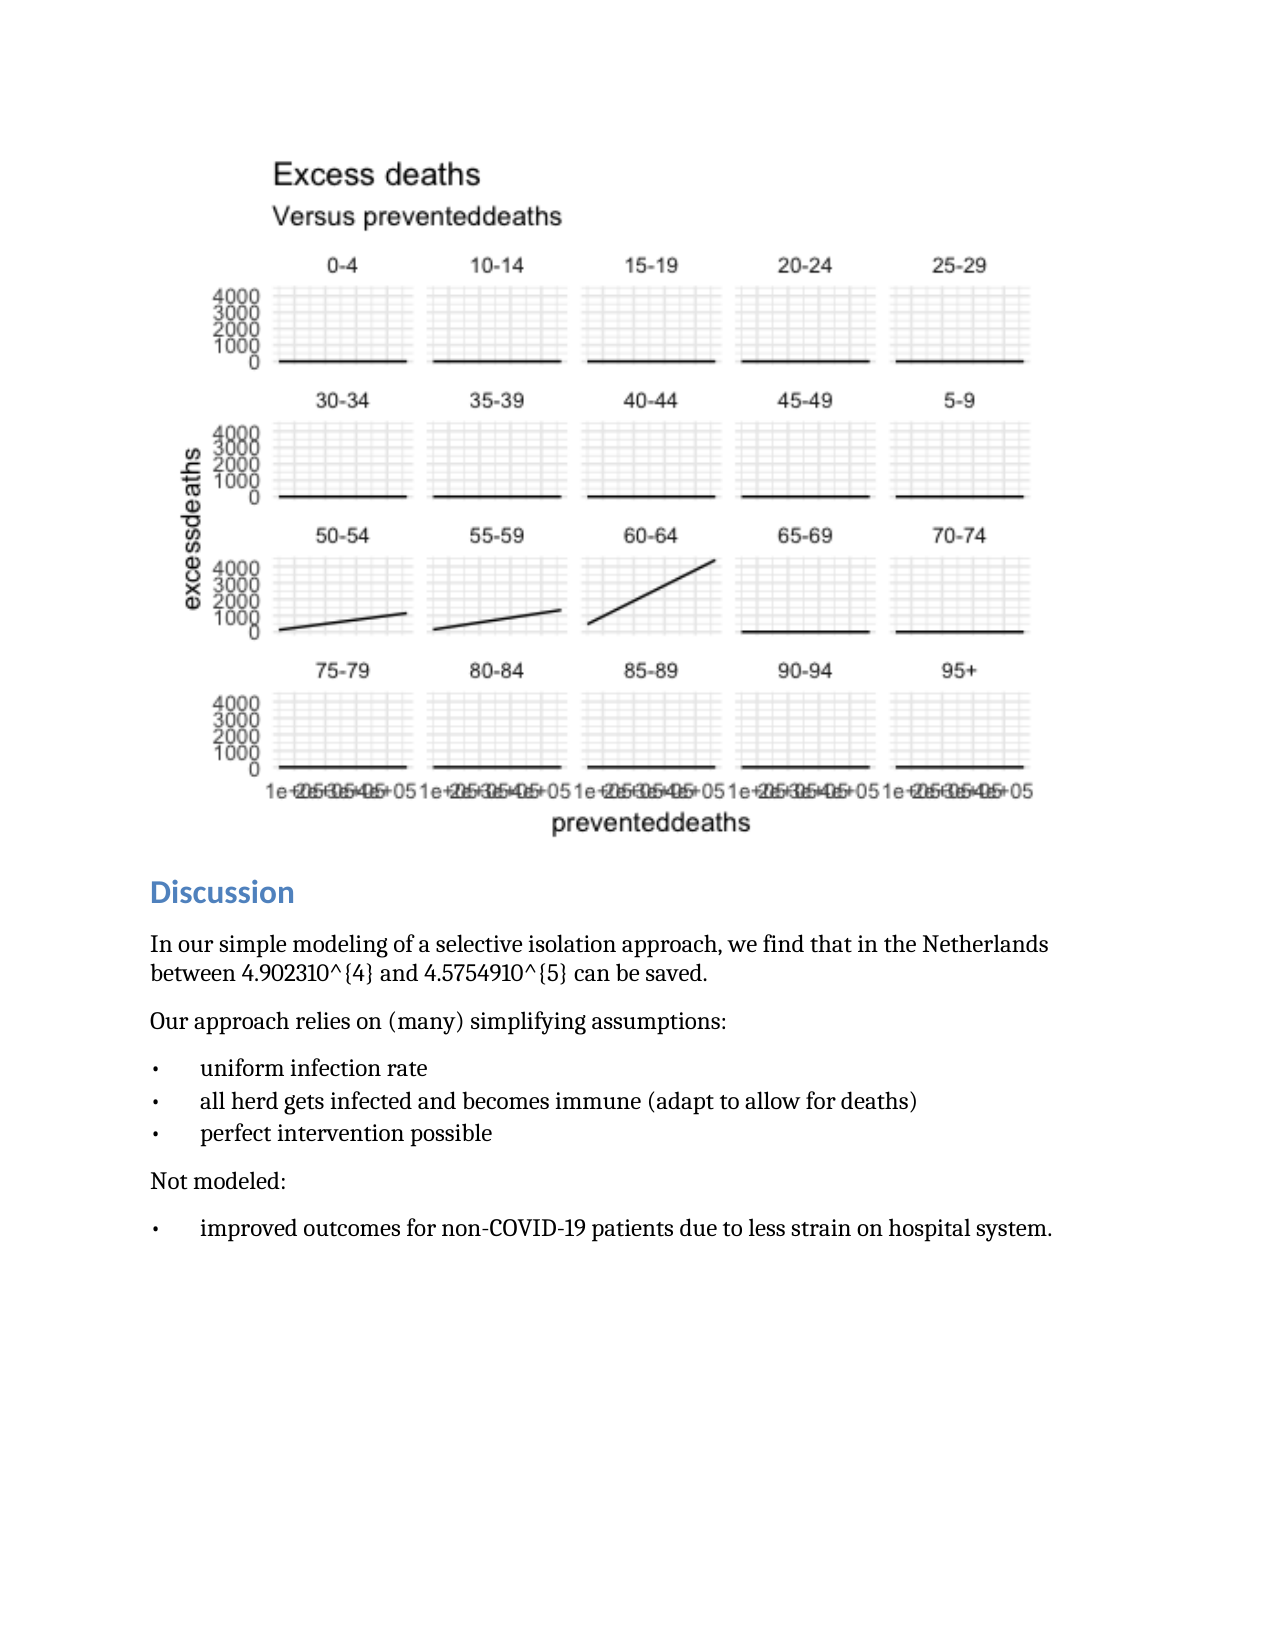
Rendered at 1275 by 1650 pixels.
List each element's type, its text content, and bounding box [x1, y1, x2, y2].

list improved outcomes for non-COVID-19 patients due to less strain on hospital system. [150, 1214, 1125, 1243]
list all herd gets infected and becomes immune (adapt to allow for deaths) [150, 1087, 1125, 1115]
picture [168, 150, 1044, 850]
subtitle Discussion [150, 871, 1125, 912]
text In our simple modeling of a selective isolation approach, we find that in the Netherlands between 4.902310^{4} and 4.5754910^{5} can be saved. [150, 930, 1125, 988]
text Our approach relies on (many) simplifying assumptions: [150, 1007, 1125, 1035]
text Not modeled: [150, 1167, 1125, 1195]
list perfect intervention possible [150, 1119, 1125, 1148]
list uniform infection rate [150, 1054, 1125, 1083]
